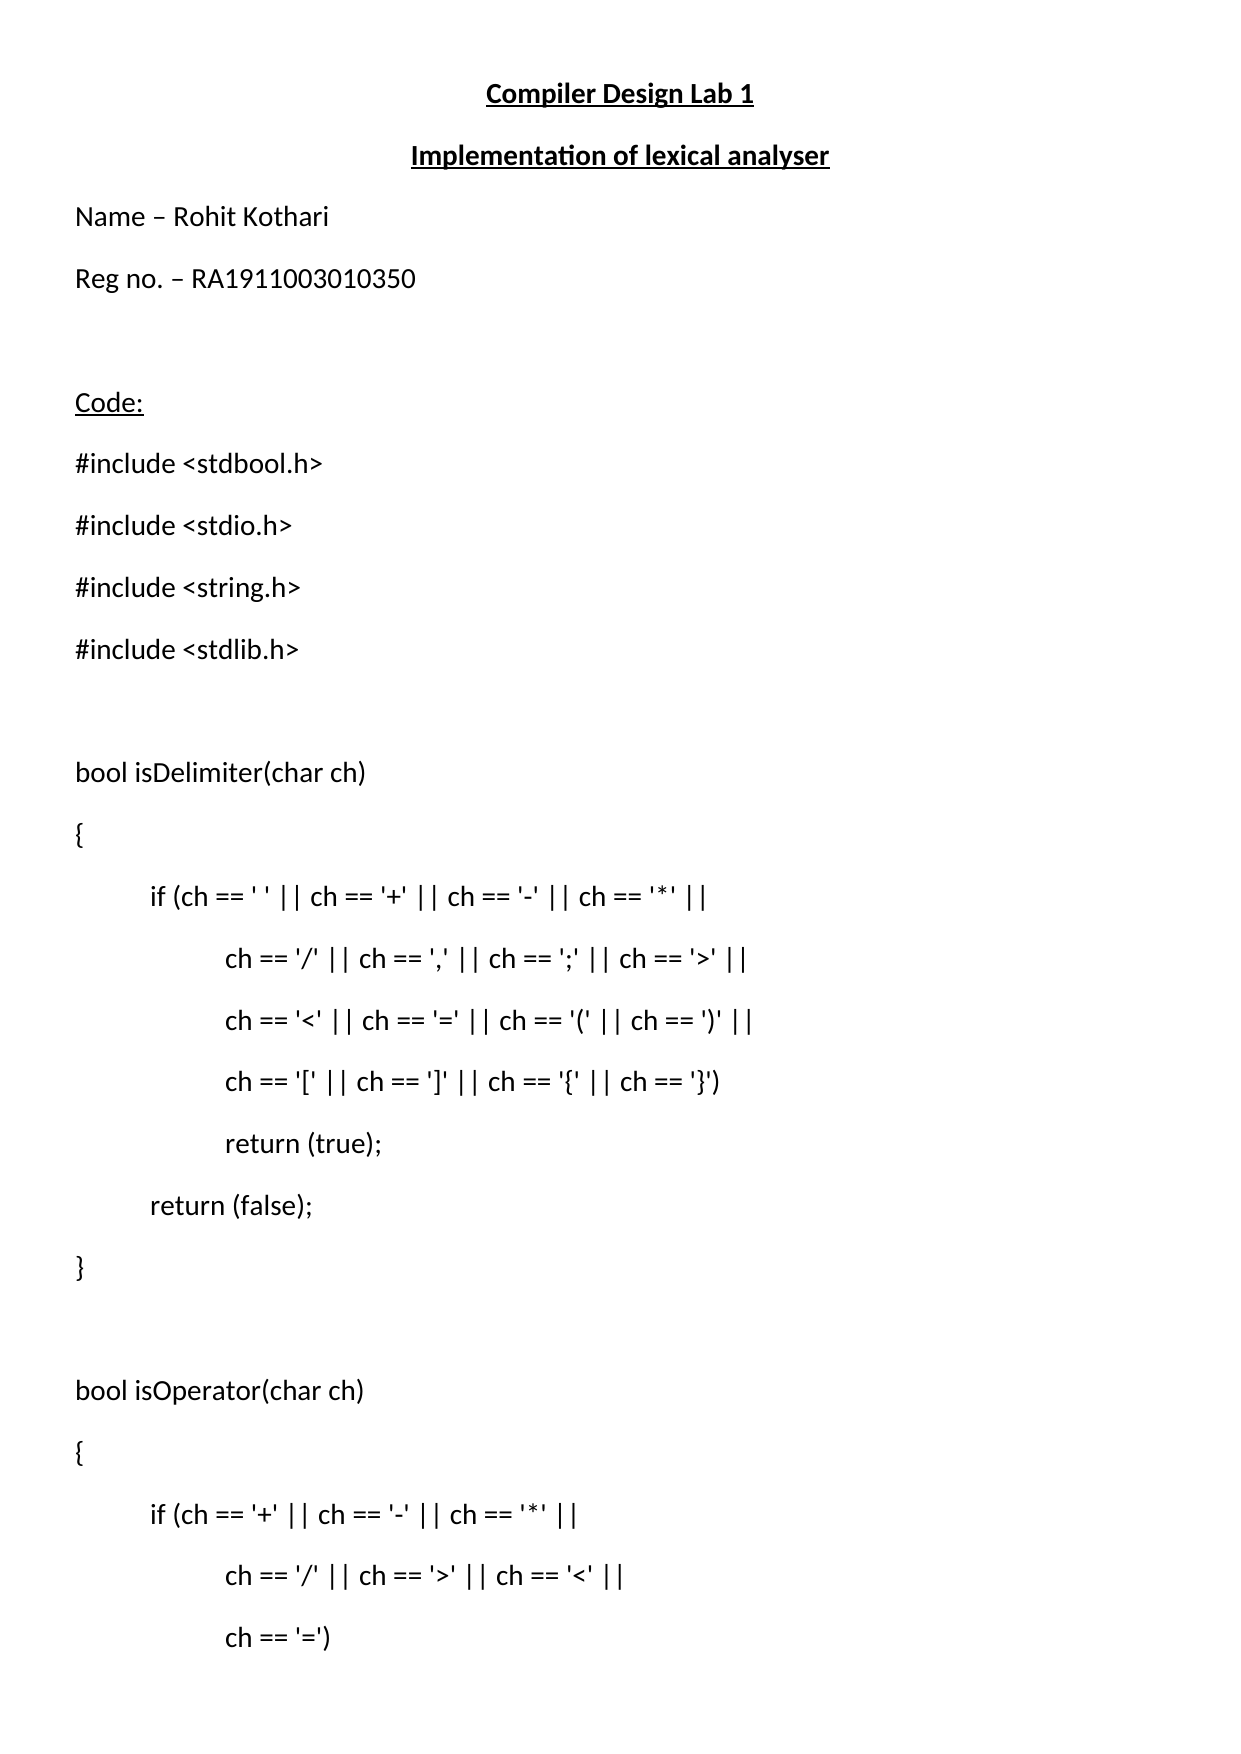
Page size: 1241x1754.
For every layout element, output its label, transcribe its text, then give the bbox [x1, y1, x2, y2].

text #include <stdbool.h> [75, 446, 1165, 481]
text { [75, 816, 1165, 852]
text #include <stdlib.h> [75, 631, 1165, 667]
text Reg no. – RA1911003010350 [75, 260, 1165, 296]
text ch == '/' || ch == ',' || ch == ';' || ch == '>' || [75, 940, 1165, 975]
text return (false); [75, 1187, 1165, 1222]
text return (true); [75, 1125, 1165, 1161]
text bool isOperator(char ch) [75, 1372, 1165, 1408]
text Compiler Design Lab 1 [75, 75, 1165, 111]
text ch == '<' || ch == '=' || ch == '(' || ch == ')' || [75, 1002, 1165, 1037]
text { [75, 1434, 1165, 1469]
text if (ch == '+' || ch == '-' || ch == '*' || [75, 1496, 1165, 1531]
text Implementation of lexical analyser [75, 137, 1165, 172]
text Name – Rohit Kothari [75, 198, 1165, 234]
text ch == '=') [75, 1619, 1165, 1655]
text ch == '[' || ch == ']' || ch == '{' || ch == '}') [75, 1063, 1165, 1099]
text if (ch == ' ' || ch == '+' || ch == '-' || ch == '*' || [75, 878, 1165, 914]
text #include <stdio.h> [75, 507, 1165, 543]
text ch == '/' || ch == '>' || ch == '<' || [75, 1557, 1165, 1593]
text } [75, 1249, 1165, 1284]
text #include <string.h> [75, 569, 1165, 605]
text Code: [75, 384, 1165, 419]
text bool isDelimiter(char ch) [75, 754, 1165, 790]
